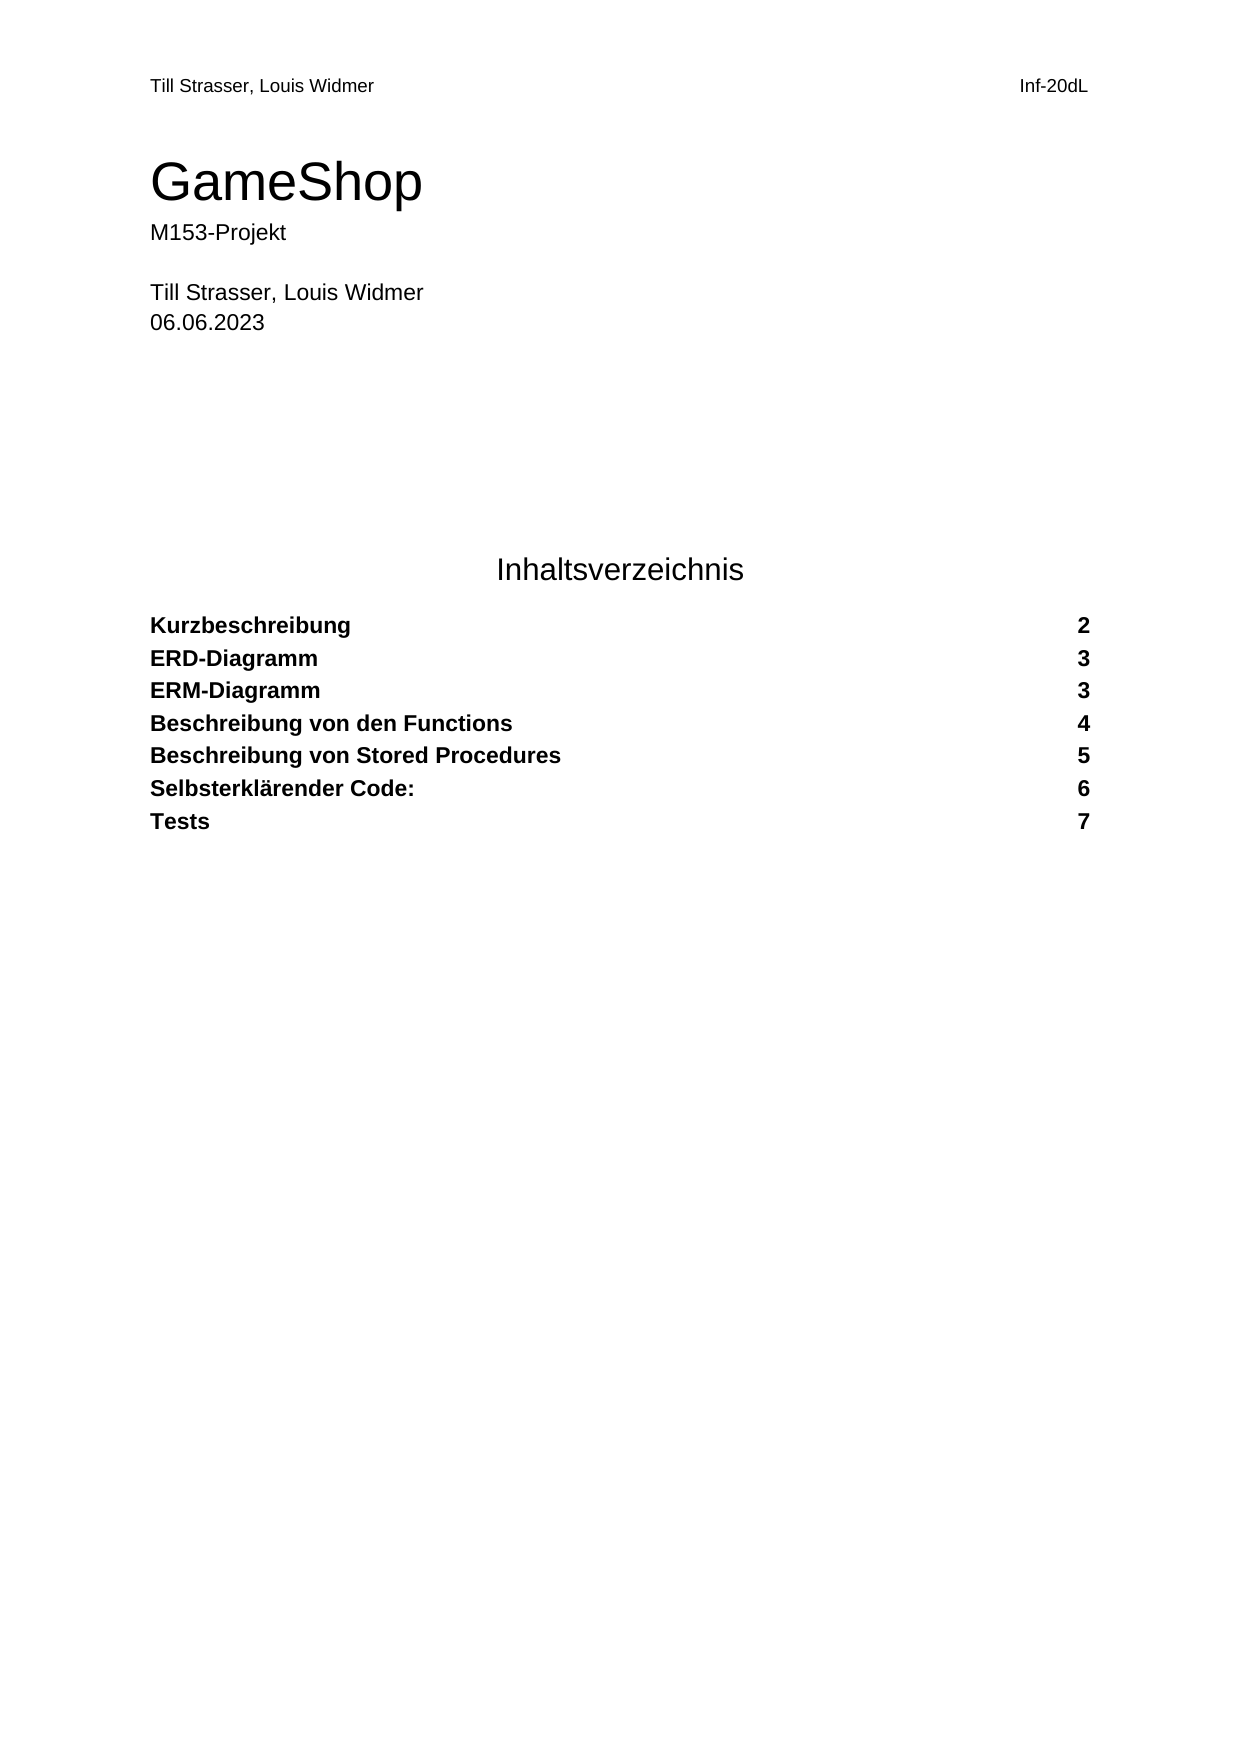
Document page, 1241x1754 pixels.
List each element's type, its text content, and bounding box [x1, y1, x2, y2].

text Till Strasser, Louis Widmer [150, 279, 1090, 305]
title GameShop [150, 150, 1090, 212]
text M153-Projekt [150, 218, 1090, 245]
text Inhaltsverzeichnis [150, 551, 1090, 587]
text 06.06.2023 [150, 309, 1090, 336]
